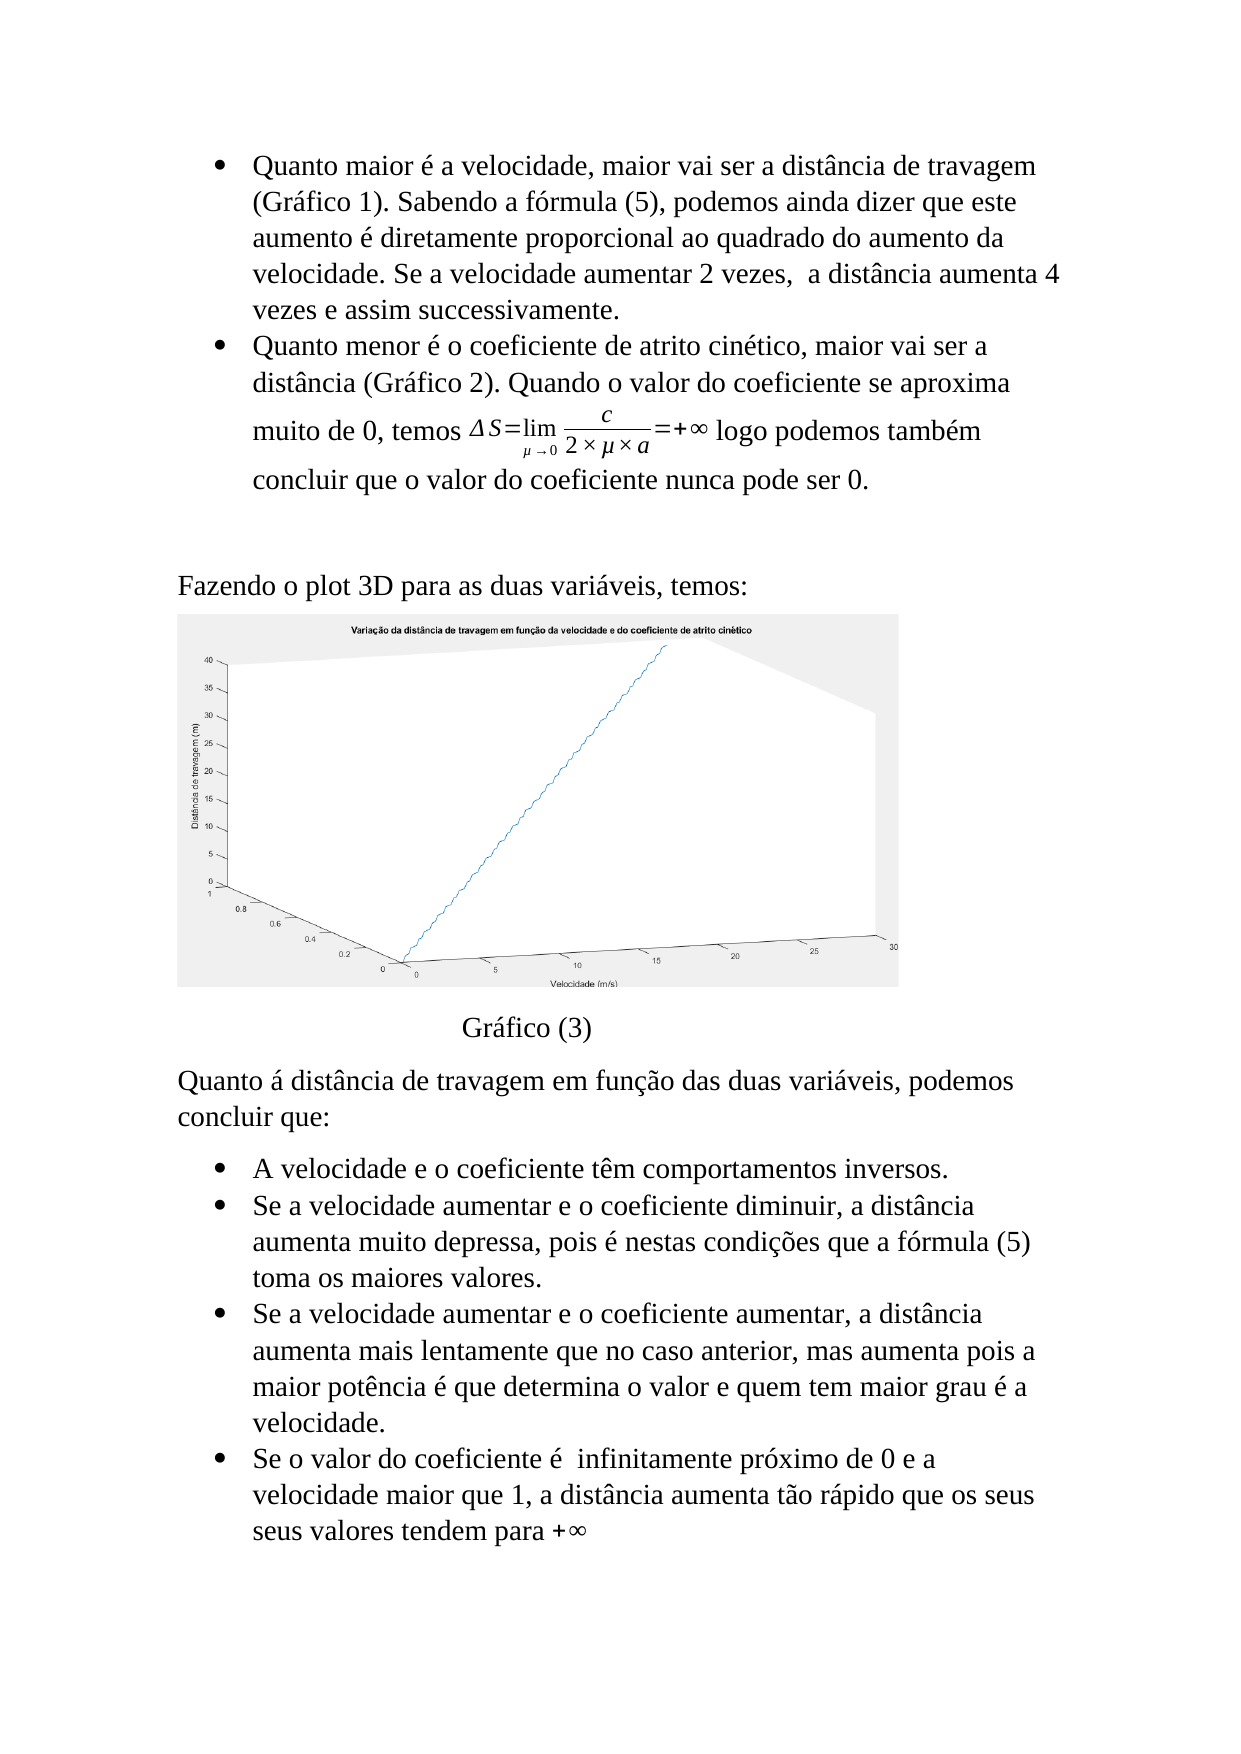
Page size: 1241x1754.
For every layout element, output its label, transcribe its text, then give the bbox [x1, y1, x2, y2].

list Quanto maior é a velocidade, maior vai ser a distância de travagem (Gráfico 1). Sabendo a fórmula (5), podemos ainda dizer que este aumento é diretamente proporcional ao quadrado do aumento da velocidade. Se a velocidade aumentar 2 vezes, a distância aumenta 4 vezes e assim successivamente. [215, 148, 1063, 326]
text Fazendo o plot 3D para as duas variáveis, temos: [177, 568, 1063, 602]
text Gráfico (3) [177, 1010, 1063, 1043]
list A velocidade e o coeficiente têm comportamentos inversos. [215, 1152, 1063, 1185]
text Quanto á distância de travagem em função das duas variáveis, podemos concluir que: [177, 1063, 1063, 1132]
picture [177, 614, 899, 987]
list Quanto menor é o coeficiente de atrito cinético, maior vai ser a distância (Gráfico 2). Quando o valor do coeficiente se aproxima muito de 0, temos logo podemos também concluir que o valor do coeficiente nunca pode ser 0. [215, 328, 1063, 496]
list Se o valor do coeficiente é infinitamente próximo de 0 e a velocidade maior que 1, a distância aumenta tão rápido que os seus seus valores tendem para [215, 1441, 1063, 1547]
list Se a velocidade aumentar e o coeficiente diminuir, a distância aumenta muito depressa, pois é nestas condições que a fórmula (5) toma os maiores valores. [215, 1188, 1063, 1294]
list Se a velocidade aumentar e o coeficiente aumentar, a distância aumenta mais lentamente que no caso anterior, mas aumenta pois a maior potência é que determina o valor e quem tem maior grau é a velocidade. [215, 1296, 1063, 1438]
